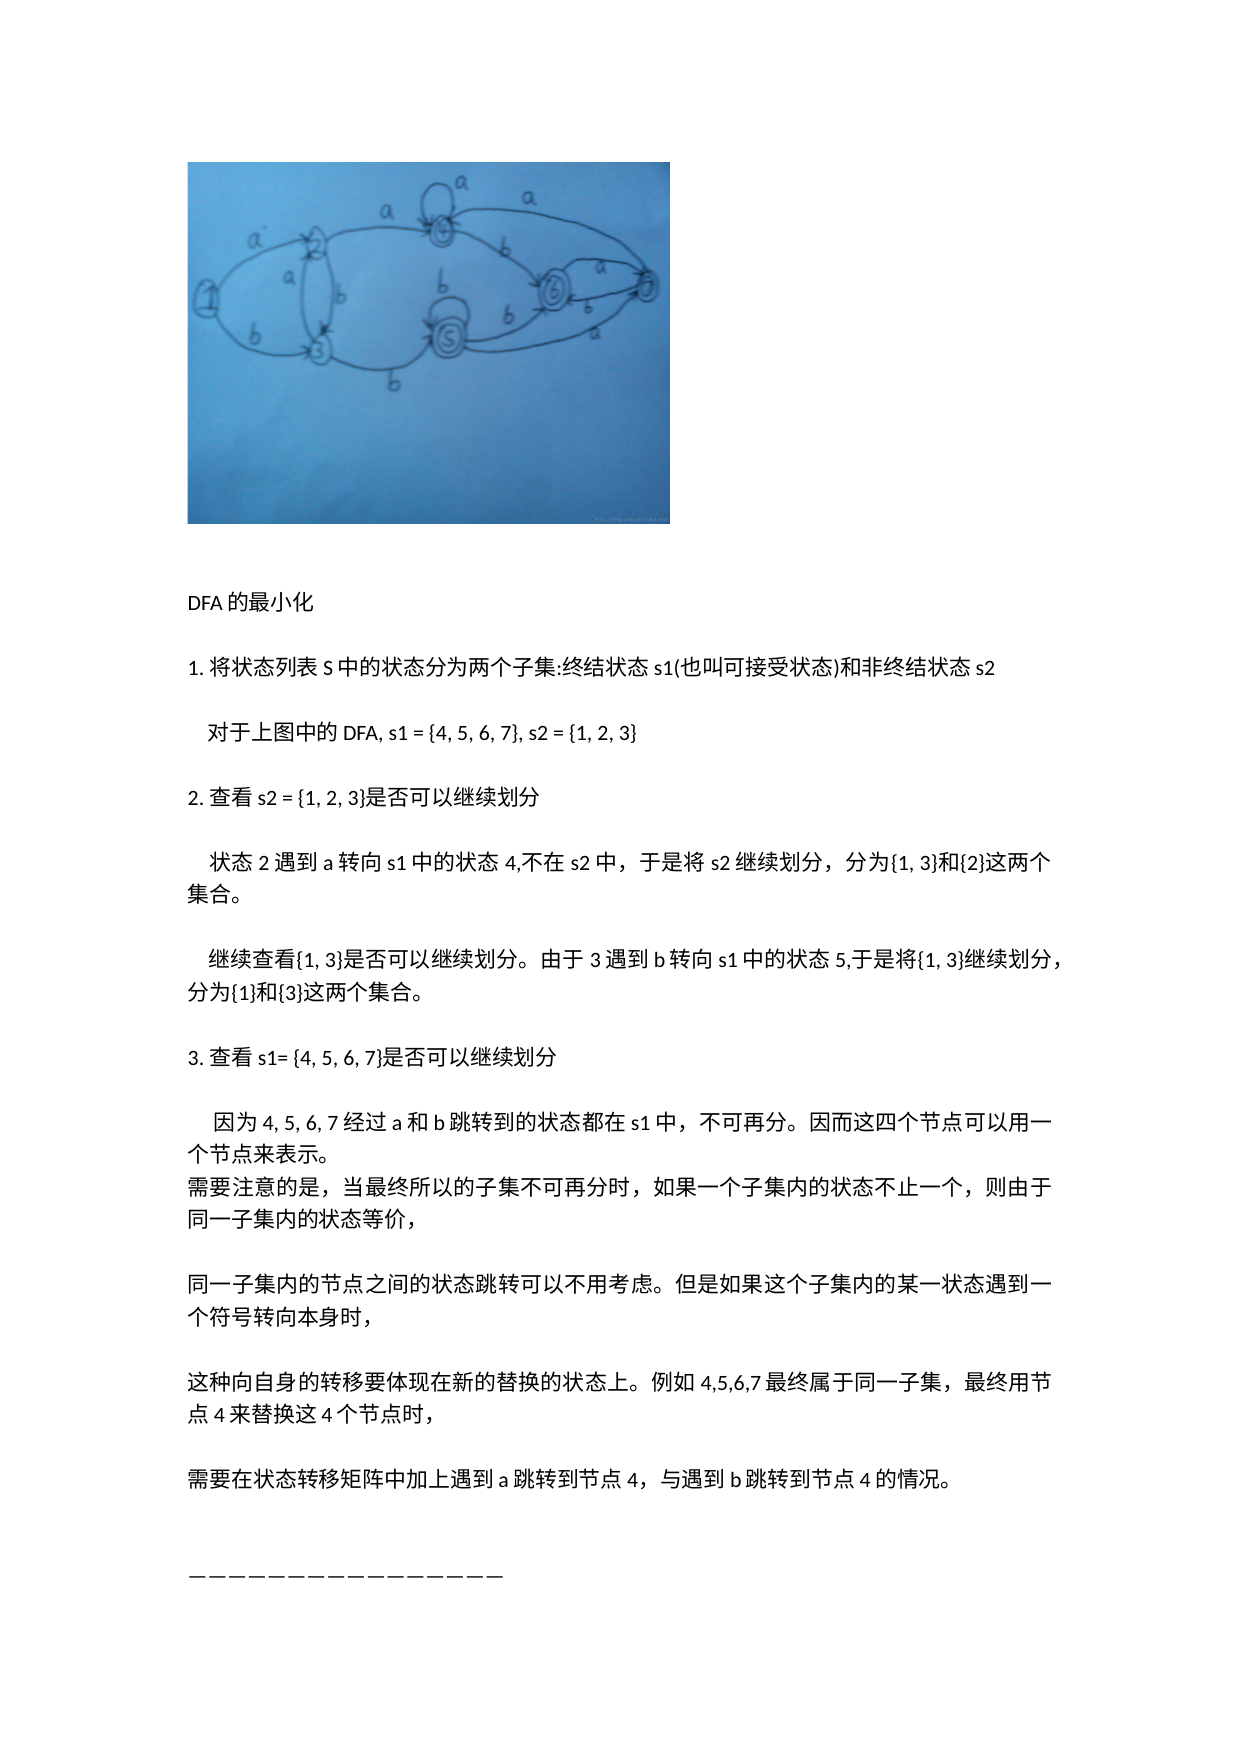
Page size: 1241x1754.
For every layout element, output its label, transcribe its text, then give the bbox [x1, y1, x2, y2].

picture [187, 162, 670, 524]
text 状态2遇到a转向s1中的状态4,不在s2中，于是将s2继续划分，分为{1, 3}和{2}这两个集合。 [187, 844, 1053, 909]
text 继续查看{1, 3}是否可以继续划分。由于3遇到b转向s1中的状态5,于是将{1, 3}继续划分，分为{1}和{3}这两个集合。 [187, 942, 1053, 1007]
text 因为4, 5, 6, 7经过a和b跳转到的状态都在s1中，不可再分。因而这四个节点可以用一个节点来表示。 [187, 1104, 1053, 1169]
text 2. 查看s2 = {1, 2, 3}是否可以继续划分 [187, 779, 1053, 812]
text ———————————————— [187, 1559, 1053, 1592]
text DFA的最小化 [187, 584, 1053, 617]
text 需要注意的是，当最终所以的子集不可再分时，如果一个子集内的状态不止一个，则由于同一子集内的状态等价， [187, 1169, 1053, 1234]
text 对于上图中的DFA, s1 = {4, 5, 6, 7}, s2 = {1, 2, 3} [187, 714, 1053, 747]
text 需要在状态转移矩阵中加上遇到a跳转到节点4，与遇到b跳转到节点4的情况。 [187, 1462, 1053, 1494]
text 1. 将状态列表S中的状态分为两个子集:终结状态s1(也叫可接受状态)和非终结状态s2 [187, 649, 1053, 682]
text 3. 查看 s1= {4, 5, 6, 7}是否可以继续划分 [187, 1039, 1053, 1072]
text 这种向自身的转移要体现在新的替换的状态上。例如4,5,6,7最终属于同一子集，最终用节点4来替换这4个节点时， [187, 1364, 1053, 1429]
text 同一子集内的节点之间的状态跳转可以不用考虑。但是如果这个子集内的某一状态遇到一个符号转向本身时， [187, 1267, 1053, 1332]
